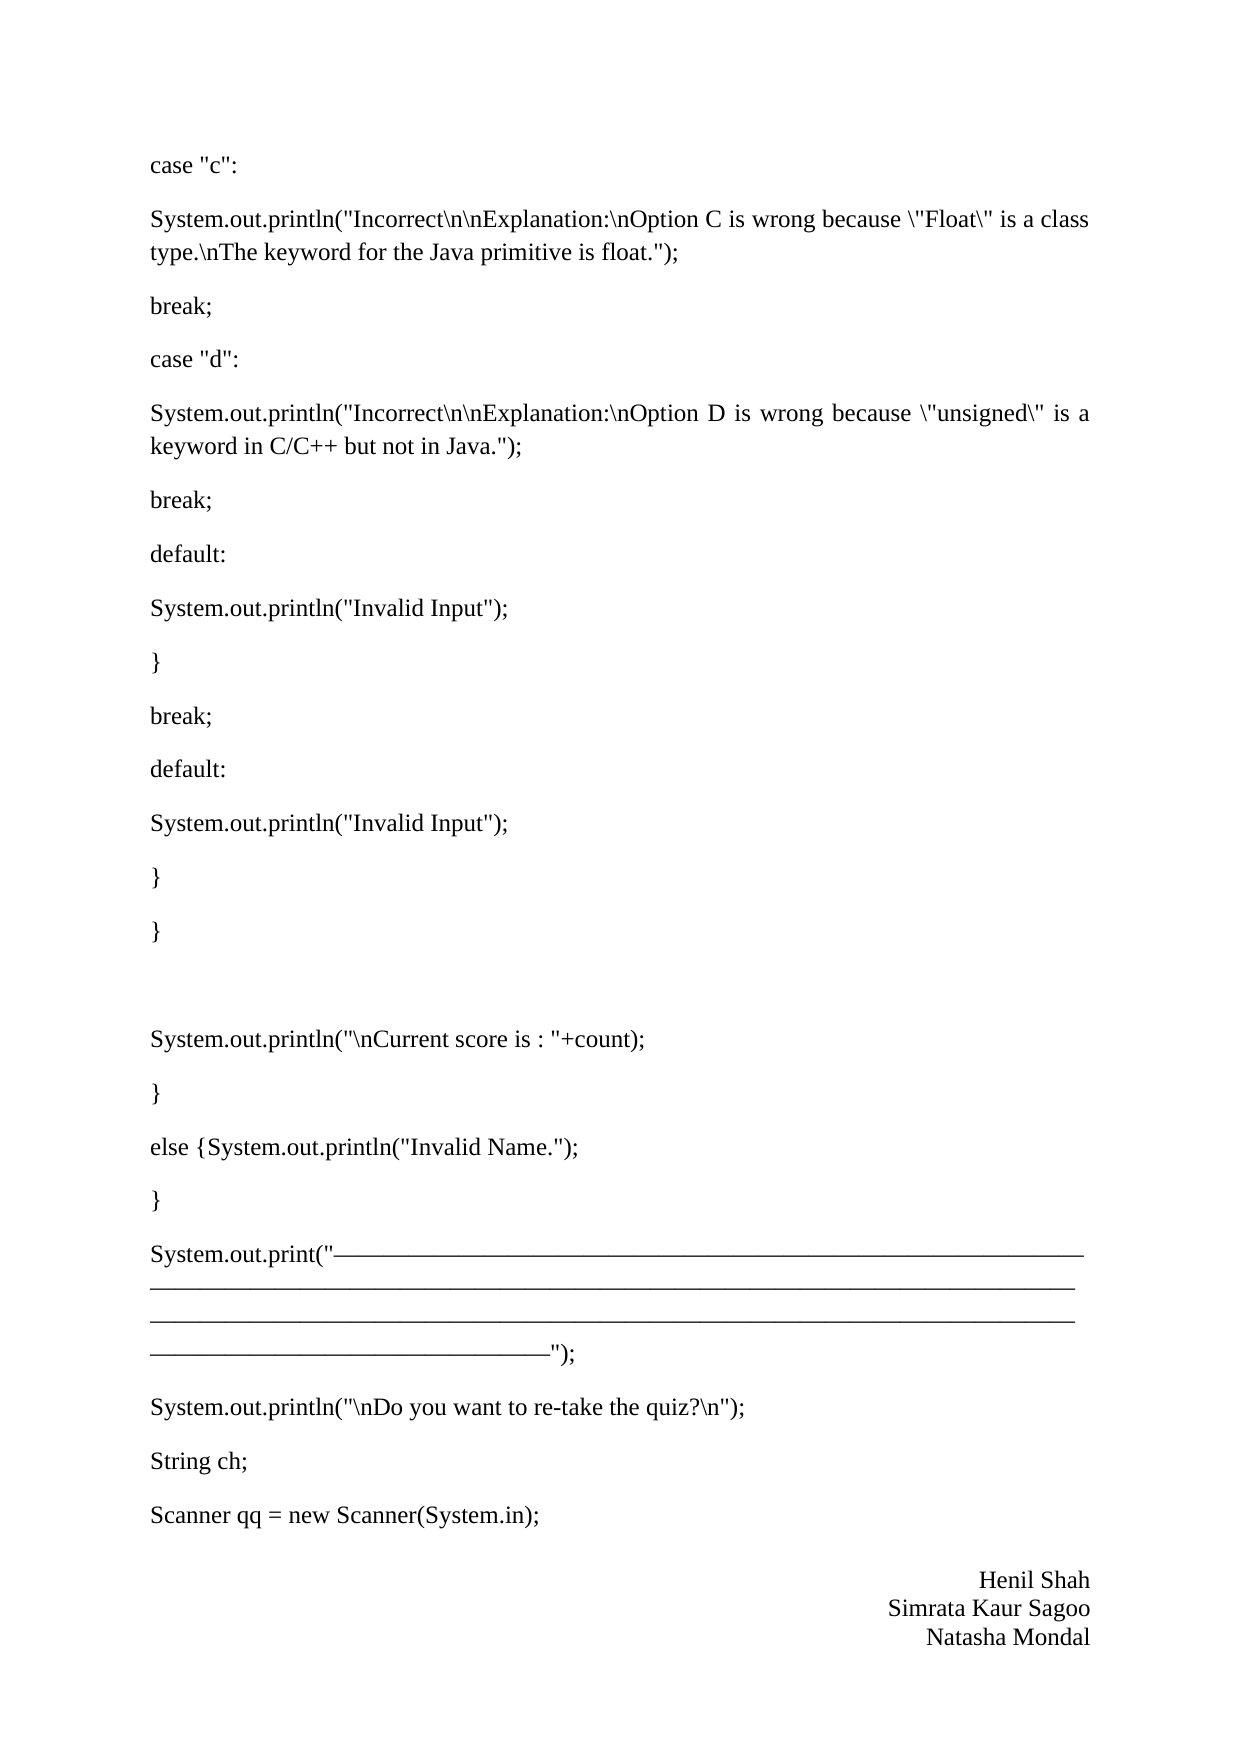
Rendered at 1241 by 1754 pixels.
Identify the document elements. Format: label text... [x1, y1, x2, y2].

text else {System.out.println("Invalid Name."); [150, 1132, 1090, 1160]
text } [150, 862, 1090, 891]
text case "d": [150, 344, 1090, 373]
text case "c": [150, 150, 1090, 179]
text break; [150, 485, 1090, 514]
text System.out.print("————————————————————————————————————————————————————————————————————————————————————————————————————————————————————————"); [150, 1239, 1090, 1367]
text } [150, 647, 1090, 676]
text System.out.println("Invalid Input"); [150, 593, 1090, 622]
text System.out.println("Incorrect\n\nExplanation:\nOption C is wrong because \"Float\" is a class type.\nThe keyword for the Java primitive is float."); [150, 204, 1090, 266]
text break; [150, 291, 1090, 319]
text break; [150, 701, 1090, 729]
text Scanner qq = new Scanner(System.in); [150, 1500, 1090, 1529]
text default: [150, 539, 1090, 568]
text } [150, 1078, 1090, 1106]
text } [150, 1185, 1090, 1214]
text default: [150, 754, 1090, 783]
text } [150, 916, 1090, 945]
text String ch; [150, 1446, 1090, 1475]
text System.out.println("\nCurrent score is : "+count); [150, 1024, 1090, 1053]
text System.out.println("Incorrect\n\nExplanation:\nOption D is wrong because \"unsigned\" is a keyword in C/C++ but not in Java."); [150, 398, 1090, 460]
text System.out.println("\nDo you want to re-take the quiz?\n"); [150, 1392, 1090, 1421]
text System.out.println("Invalid Input"); [150, 808, 1090, 837]
